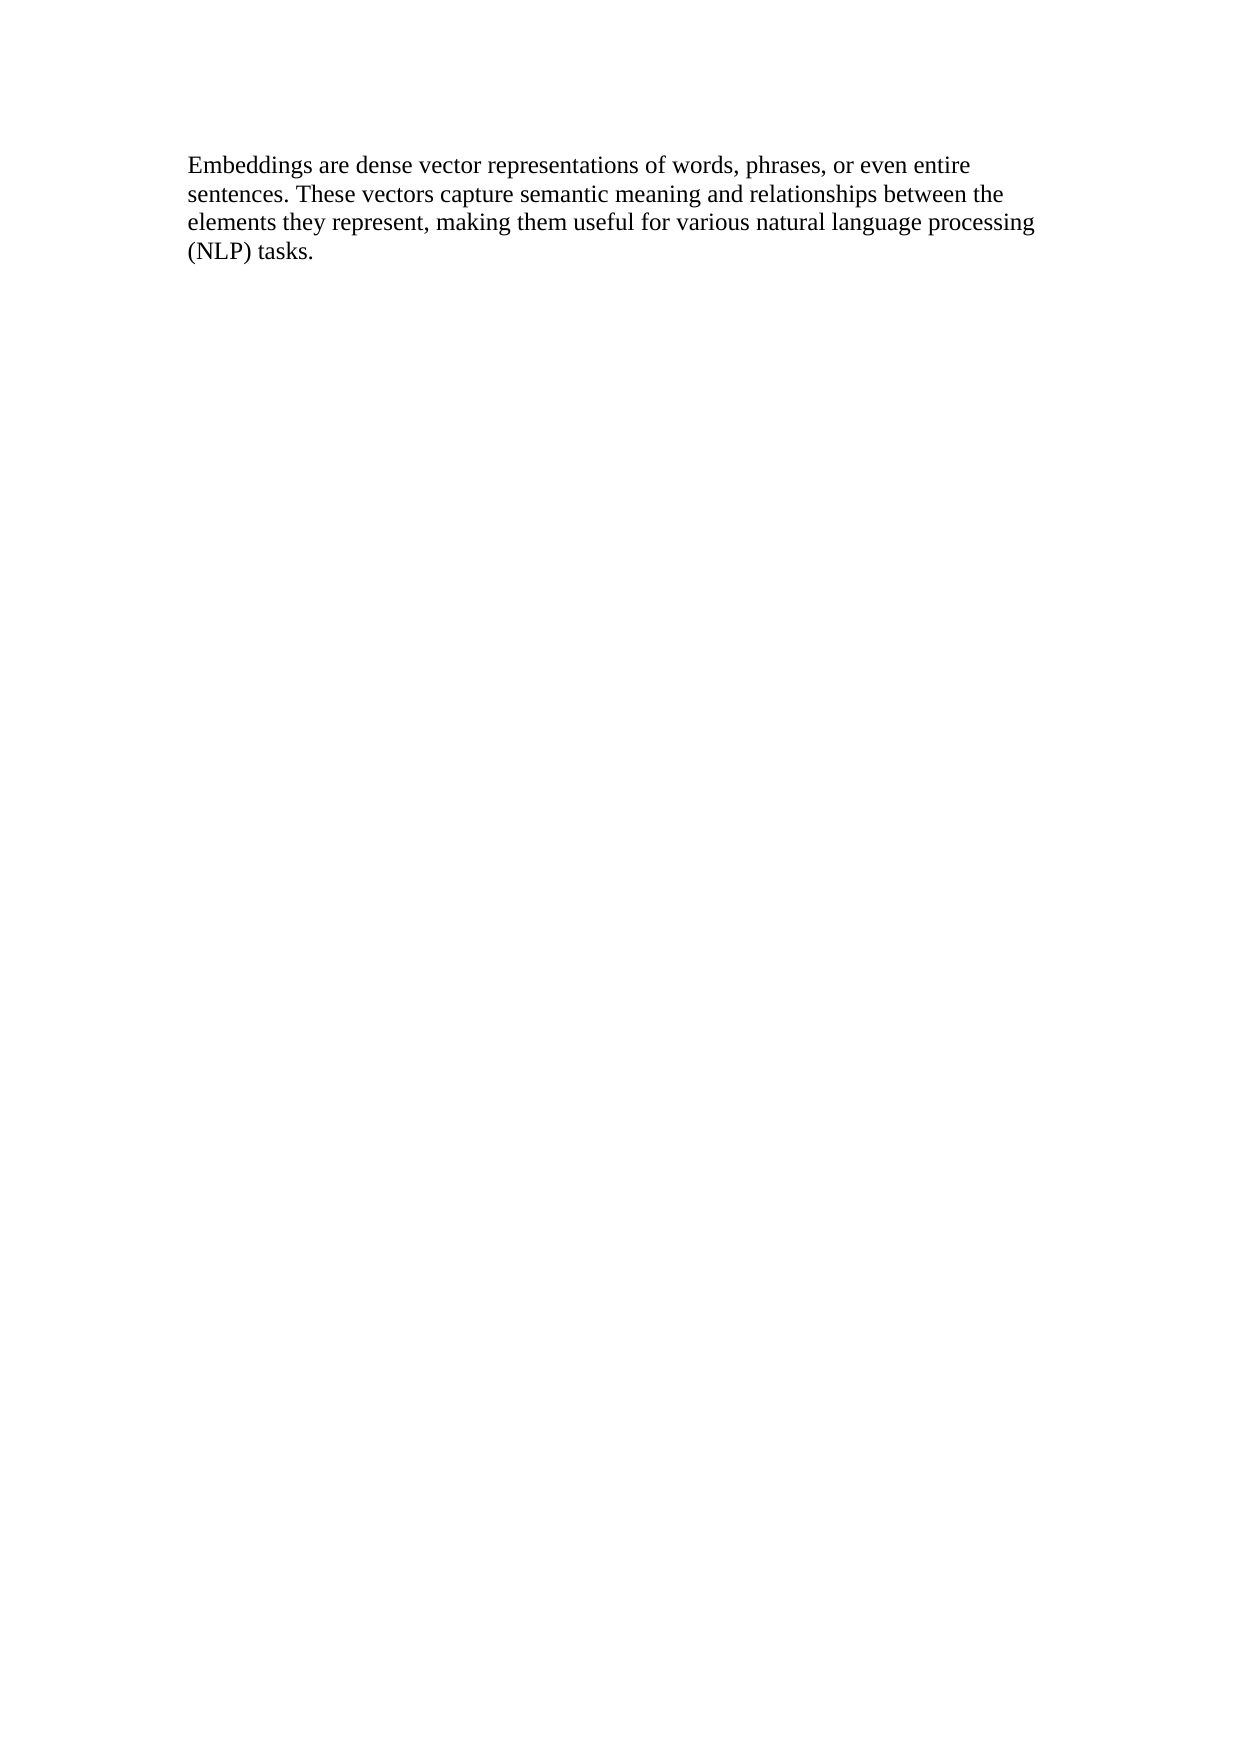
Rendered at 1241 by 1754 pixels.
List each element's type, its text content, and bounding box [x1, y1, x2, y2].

text Embeddings are dense vector representations of words, phrases, or even entire sentences. These vectors capture semantic meaning and relationships between the elements they represent, making them useful for various natural language processing (NLP) tasks. [187, 150, 1053, 265]
